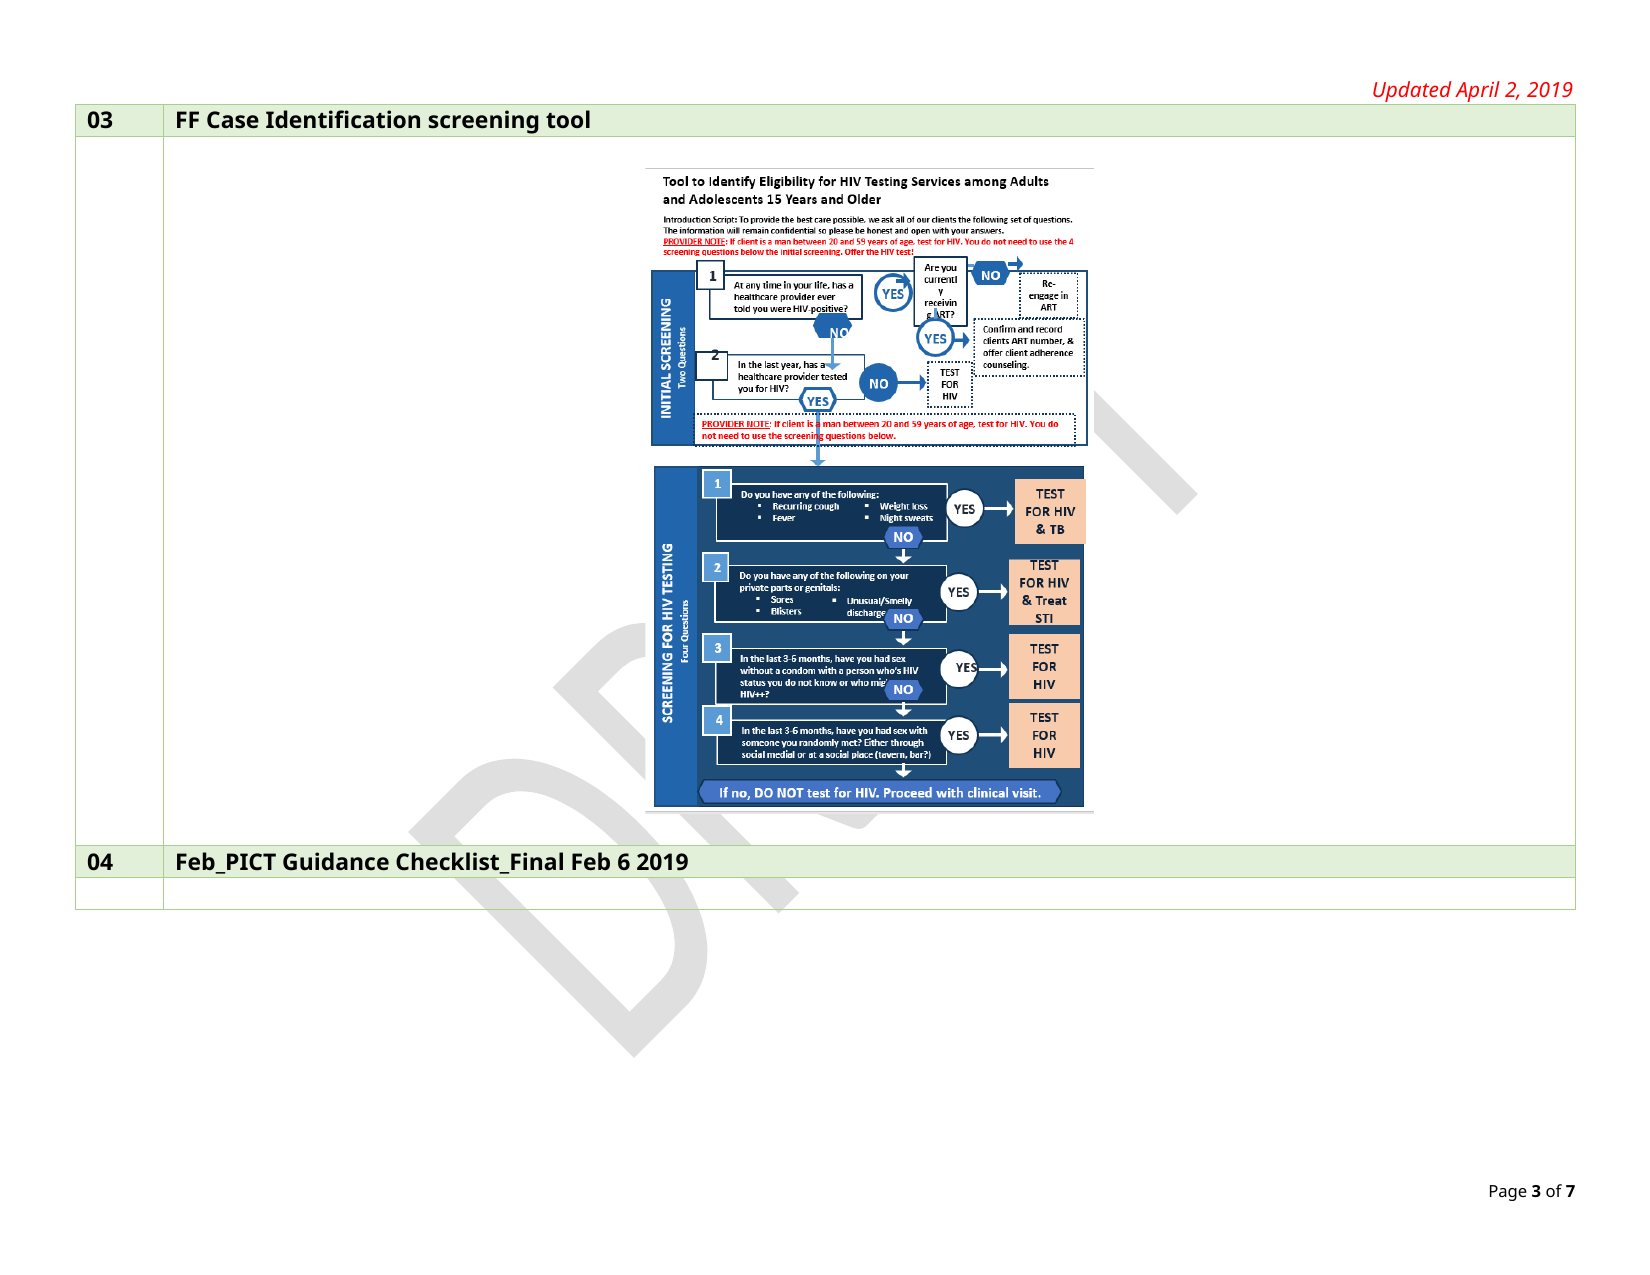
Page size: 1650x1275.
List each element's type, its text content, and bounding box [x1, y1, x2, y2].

table_cell Feb_PICT Guidance Checklist_Final Feb 6 2019 [164, 846, 1575, 877]
table_cell FF Case Identification screening tool [164, 105, 1575, 136]
table_cell [76, 137, 163, 845]
table_cell 03 [76, 105, 163, 136]
picture [645, 168, 1094, 814]
table_cell [164, 137, 1575, 845]
table_cell [164, 878, 1575, 909]
table_cell 04 [76, 846, 163, 877]
table_cell [76, 878, 163, 909]
